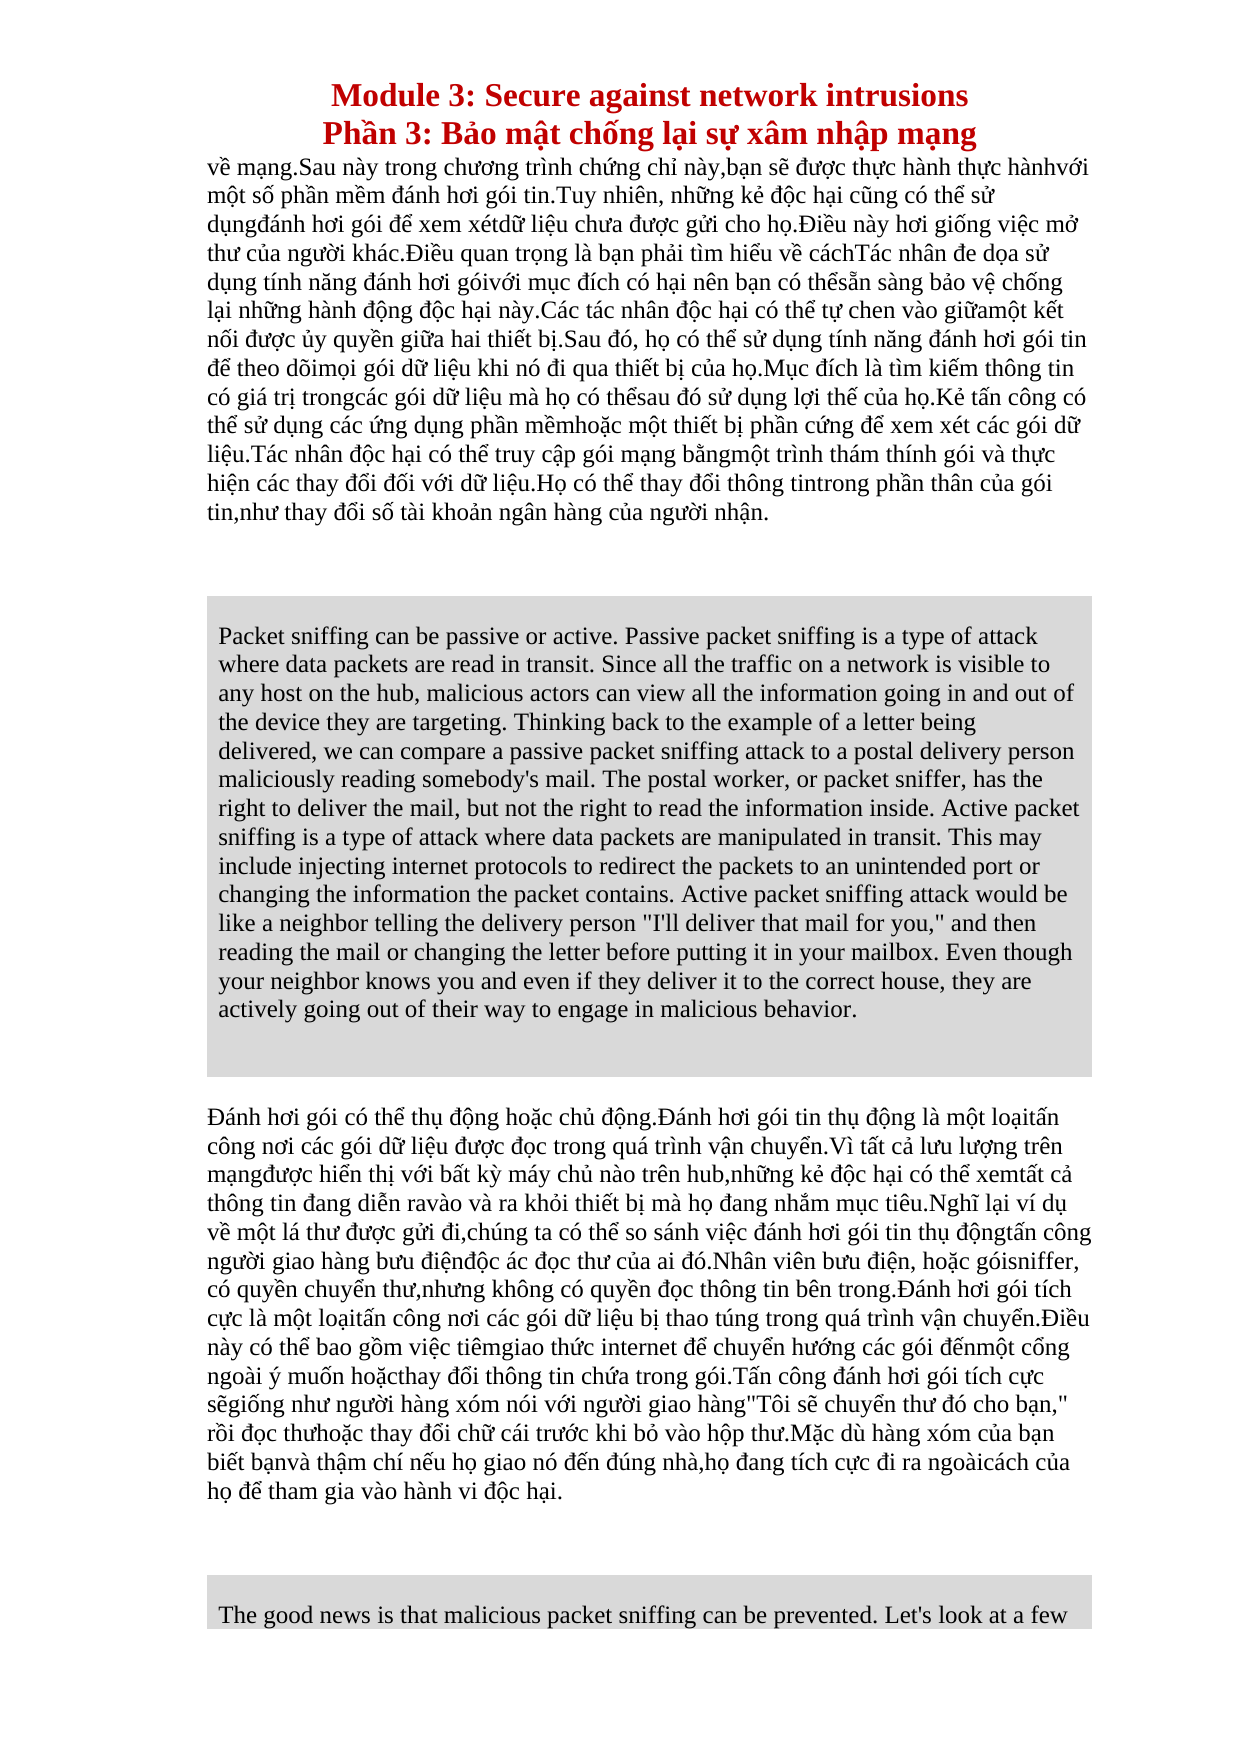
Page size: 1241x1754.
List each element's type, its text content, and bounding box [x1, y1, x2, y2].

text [207, 152, 1092, 525]
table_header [207, 1575, 1092, 1629]
text Đánh hơi gói có thể thụ động hoặc chủ động.Đánh hơi gói tin thụ động là một loạitấn công nơi các gói dữ liệu được đọc trong quá trình vận chuyển.Vì tất cả lưu lượng trên mạngđược hiển thị với bất kỳ máy chủ nào trên hub,những kẻ độc hại có thể xemtất cả thông tin đang diễn ravào và ra khỏi thiết bị mà họ đang nhắm mục tiêu.Nghĩ lại ví dụ về một lá thư được gửi đi,chúng ta có thể so sánh việc đánh hơi gói tin thụ độngtấn công người giao hàng bưu điệnđộc ác đọc thư của ai đó.Nhân viên bưu điện, hoặc góisniffer, có quyền chuyển thư,nhưng không có quyền đọc thông tin bên trong.Đánh hơi gói tích cực là một loạitấn công nơi các gói dữ liệu bị thao túng trong quá trình vận chuyển.Điều này có thể bao gồm việc tiêmgiao thức internet để chuyển hướng các gói đếnmột cổng ngoài ý muốn hoặcthay đổi thông tin chứa trong gói.Tấn công đánh hơi gói tích cực sẽgiống như người hàng xóm nói với người giao hàng"Tôi sẽ chuyển thư đó cho bạn," rồi đọc thưhoặc thay đổi chữ cái trước khi bỏ vào hộp thư.Mặc dù hàng xóm của bạn biết bạnvà thậm chí nếu họ giao nó đến đúng nhà,họ đang tích cực đi ra ngoàicách của họ để tham gia vào hành vi độc hại. [207, 1102, 1092, 1504]
table_header Packet sniffing can be passive or active. Passive packet sniffing is a type of attack where data packets are read in transit. Since all the traffic on a network is visible to any host on the hub, malicious actors can view all the information going in and out of the device they are targeting. Thinking back to the example of a letter being delivered, we can compare a passive packet sniffing attack to a postal delivery person maliciously reading somebody's mail. The postal worker, or packet sniffer, has the right to deliver the mail, but not the right to read the information inside. Active packet sniffing is a type of attack where data packets are manipulated in transit. This may include injecting internet protocols to redirect the packets to an unintended port or changing the information the packet contains. Active packet sniffing attack would be like a neighbor telling the delivery person "I'll deliver that mail for you," and then reading the mail or changing the letter before putting it in your mailbox. Even though your neighbor knows you and even if they deliver it to the correct house, they are actively going out of their way to engage in malicious behavior. [207, 596, 1092, 1077]
